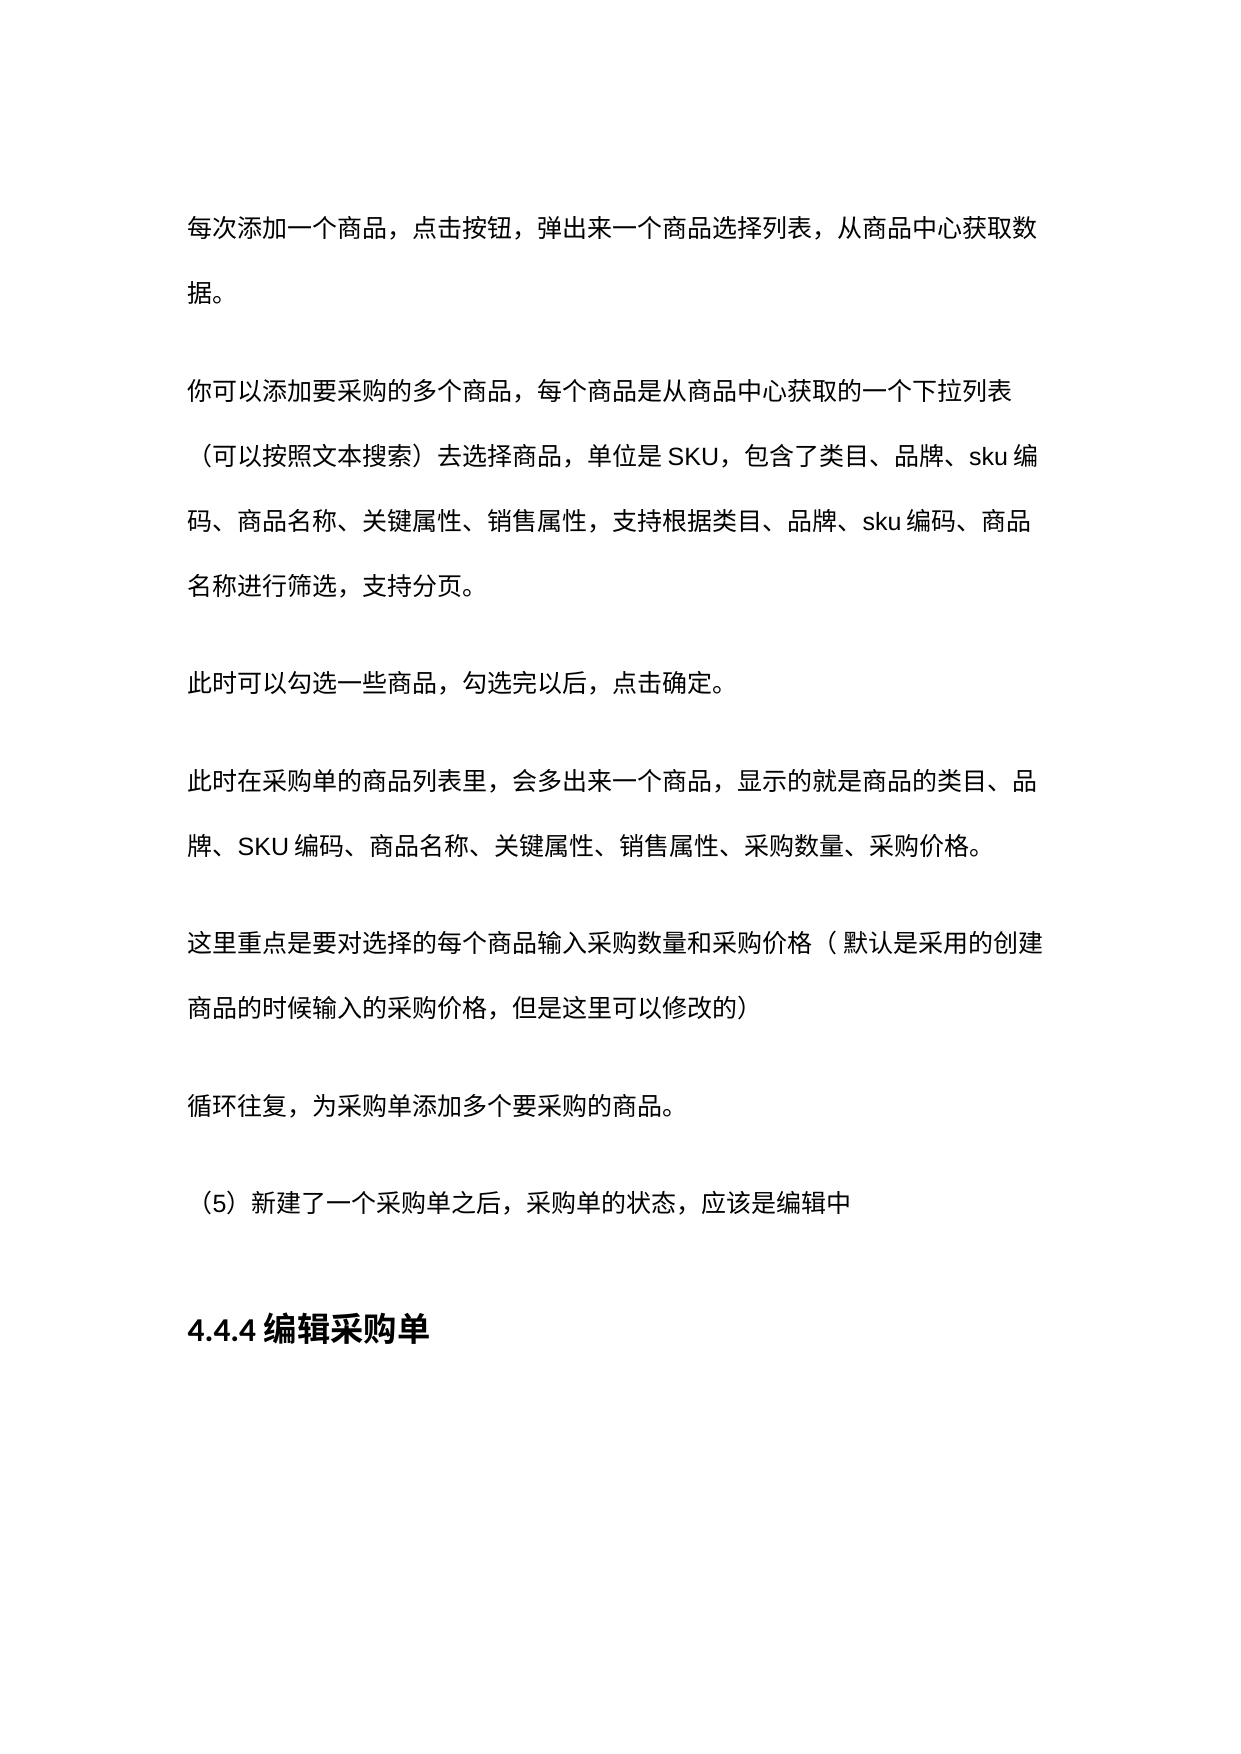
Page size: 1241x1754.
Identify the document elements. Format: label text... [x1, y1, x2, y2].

text 每次添加一个商品，点击按钮，弹出来一个商品选择列表，从商品中心获取数据。 [187, 194, 1053, 324]
text 你可以添加要采购的多个商品，每个商品是从商品中心获取的一个下拉列表（可以按照文本搜索）去选择商品，单位是SKU，包含了类目、品牌、sku编码、商品名称、关键属性、销售属性，支持根据类目、品牌、sku编码、商品名称进行筛选，支持分页。 [187, 357, 1053, 617]
text 此时可以勾选一些商品，勾选完以后，点击确定。 [187, 649, 1053, 714]
text （5）新建了一个采购单之后，采购单的状态，应该是编辑中 [187, 1169, 1053, 1234]
text 循环往复，为采购单添加多个要采购的商品。 [187, 1072, 1053, 1137]
subtitle 4.4.4 编辑采购单 [187, 1294, 1053, 1359]
text 此时在采购单的商品列表里，会多出来一个商品，显示的就是商品的类目、品牌、SKU编码、商品名称、关键属性、销售属性、采购数量、采购价格。 [187, 747, 1053, 877]
text 这里重点是要对选择的每个商品输入采购数量和采购价格（ 默认是采用的创建商品的时候输入的采购价格，但是这里可以修改的） [187, 909, 1053, 1039]
